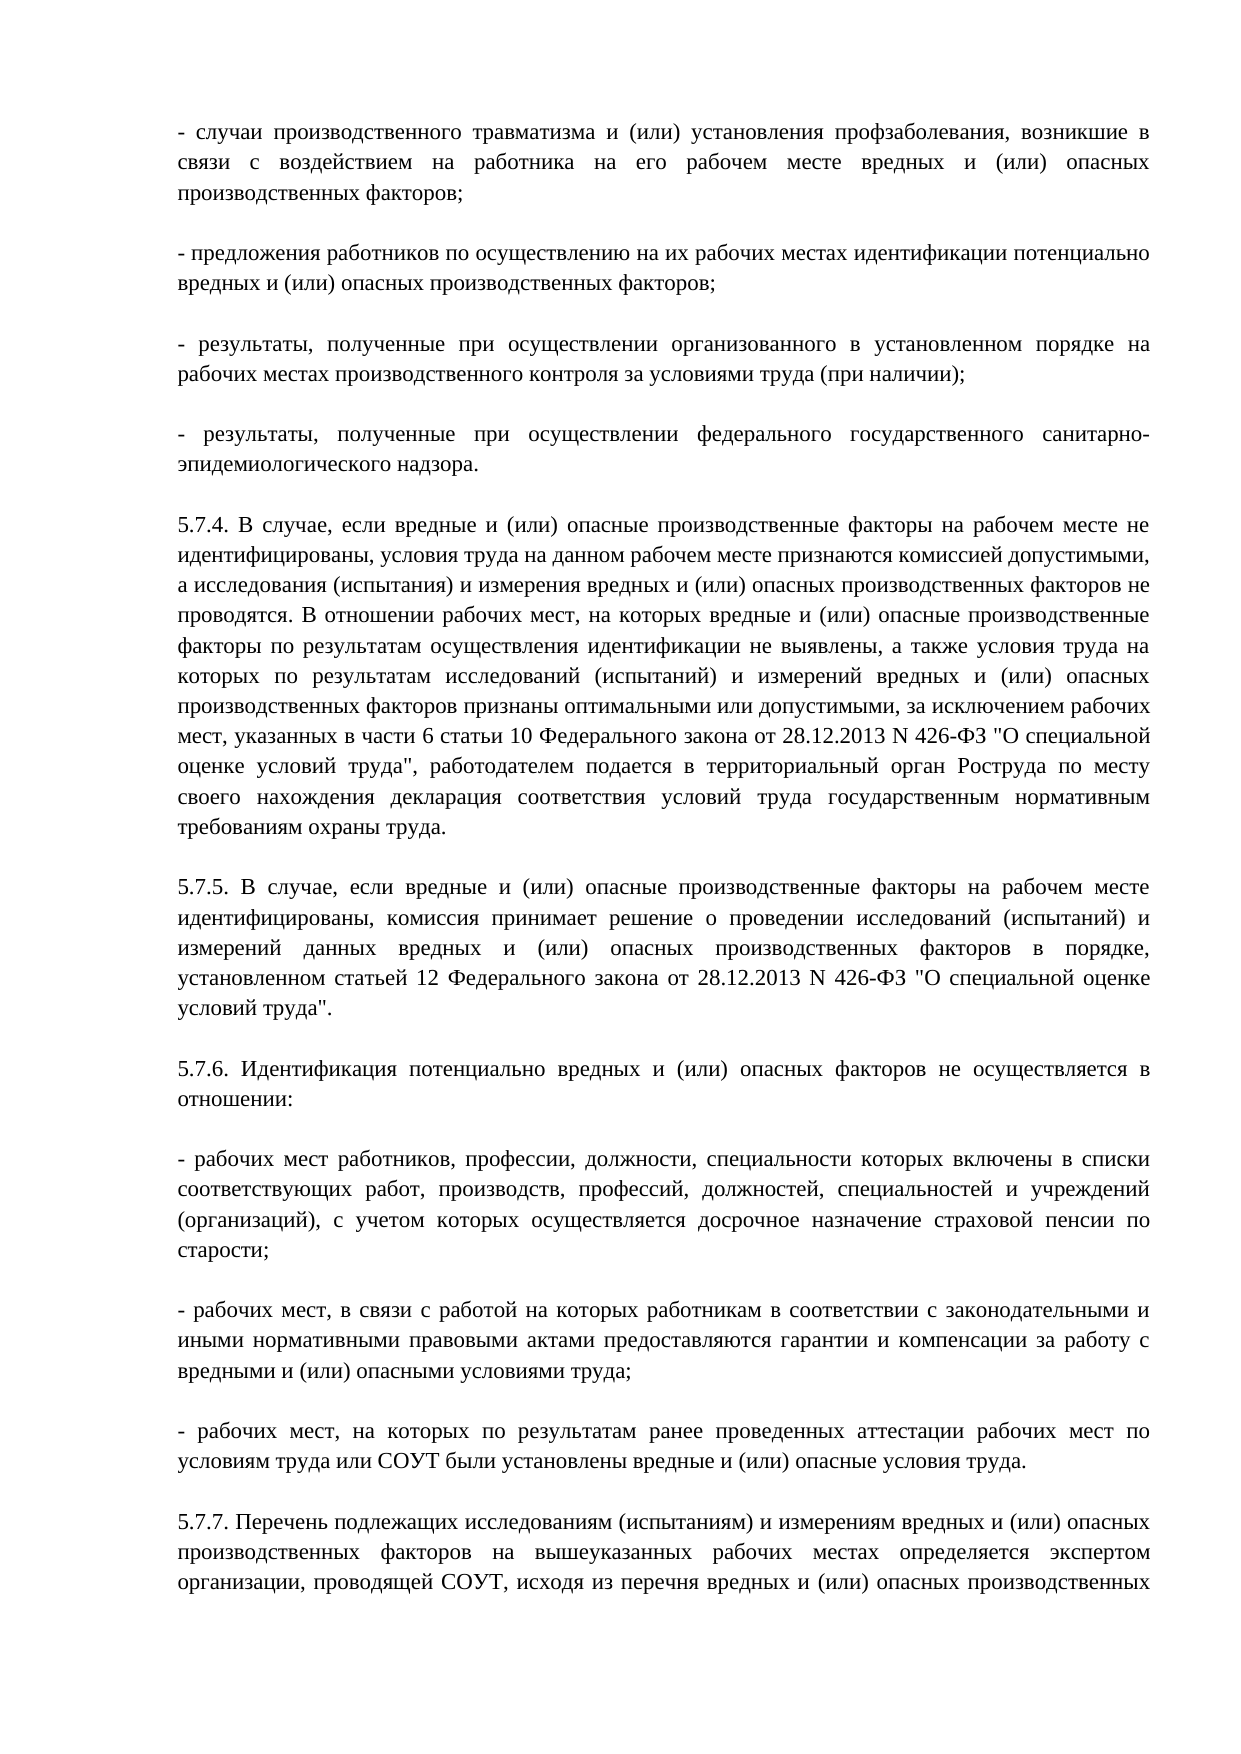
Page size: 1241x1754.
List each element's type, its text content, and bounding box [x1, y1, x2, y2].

text 5.7.4. В случае, если вредные и (или) опасные производственные факторы на рабочем месте не идентифицированы, условия труда на данном рабочем месте признаются комиссией допустимыми, а исследования (испытания) и измерения вредных и (или) опасных производственных факторов не проводятся. В отношении рабочих мест, на которых вредные и (или) опасные производственные факторы по результатам осуществления идентификации не выявлены, а также условия труда на которых по результатам исследований (испытаний) и измерений вредных и (или) опасных производственных факторов признаны оптимальными или допустимыми, за исключением рабочих мест, указанных в части 6 статьи 10 Федерального закона от 28.12.2013 N 426-ФЗ "О специальной оценке условий труда", работодателем подается в территориальный орган Роструда по месту своего нахождения декларация соответствия условий труда государственным нормативным требованиям охраны труда. [177, 511, 1152, 839]
text - предложения работников по осуществлению на их рабочих местах идентификации потенциально вредных и (или) опасных производственных факторов; [177, 239, 1152, 296]
text 5.7.6. Идентификация потенциально вредных и (или) опасных факторов не осуществляется в отношении: [177, 1054, 1152, 1111]
text - случаи производственного травматизма и (или) установления профзаболевания, возникшие в связи с воздействием на работника на его рабочем месте вредных и (или) опасных производственных факторов; [177, 118, 1152, 205]
text - результаты, полученные при осуществлении федерального государственного санитарно-эпидемиологического надзора. [177, 420, 1152, 477]
text - рабочих мест работников, профессии, должности, специальности которых включены в списки соответствующих работ, производств, профессий, должностей, специальностей и учреждений (организаций), с учетом которых осуществляется досрочное назначение страховой пенсии по старости; [177, 1145, 1152, 1262]
text - рабочих мест, в связи с работой на которых работникам в соответствии с законодательными и иными нормативными правовыми актами предоставляются гарантии и компенсации за работу с вредными и (или) опасными условиями труда; [177, 1296, 1152, 1383]
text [177, 1508, 1152, 1594]
text 5.7.5. В случае, если вредные и (или) опасные производственные факторы на рабочем месте идентифицированы, комиссия принимает решение о проведении исследований (испытаний) и измерений данных вредных и (или) опасных производственных факторов в порядке, установленном статьей 12 Федерального закона от 28.12.2013 N 426-ФЗ "О специальной оценке условий труда". [177, 873, 1152, 1021]
text - рабочих мест, на которых по результатам ранее проведенных аттестации рабочих мест по условиям труда или СОУТ были установлены вредные и (или) опасные условия труда. [177, 1417, 1152, 1474]
text - результаты, полученные при осуществлении организованного в установленном порядке на рабочих местах производственного контроля за условиями труда (при наличии); [177, 329, 1152, 386]
